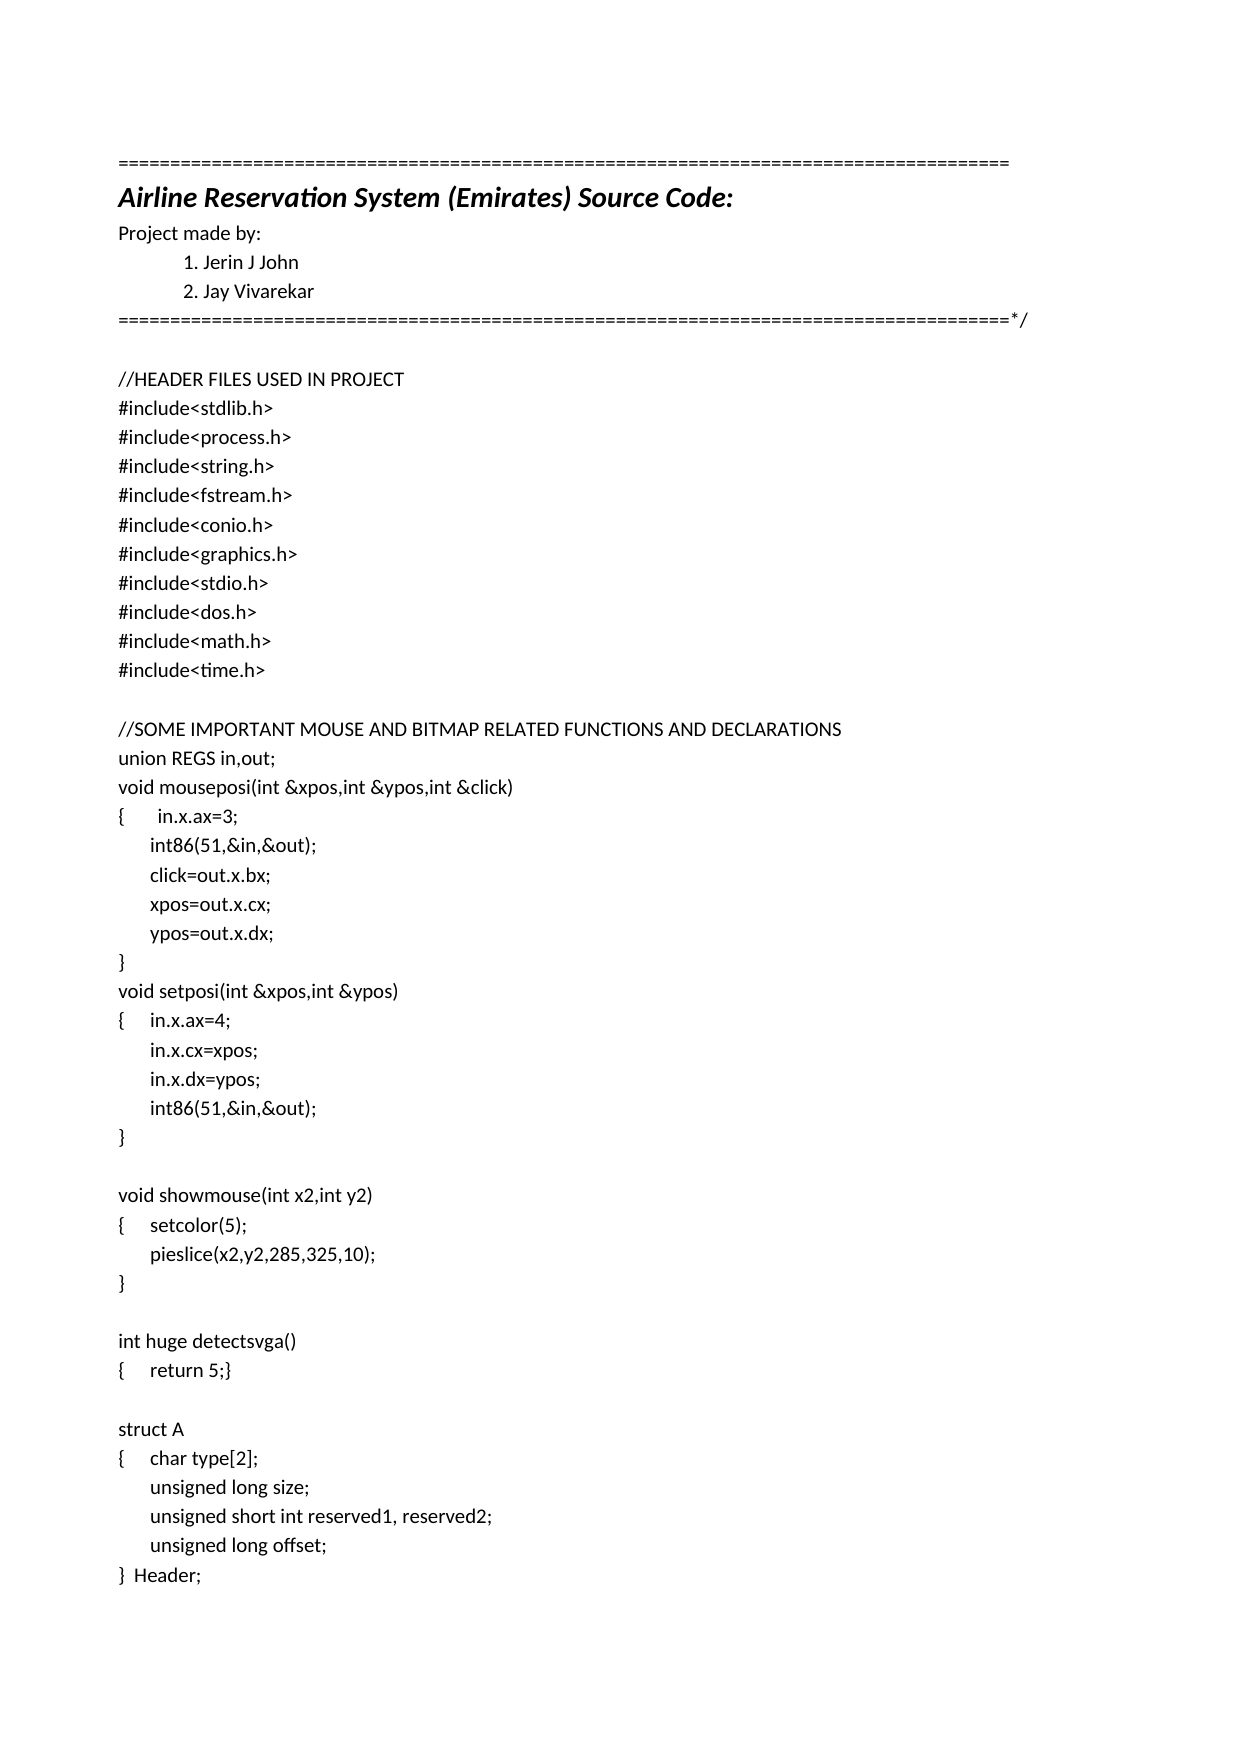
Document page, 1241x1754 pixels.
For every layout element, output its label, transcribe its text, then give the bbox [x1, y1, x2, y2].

text { in.x.ax=3; [118, 803, 1122, 829]
text int huge detectsvga() [118, 1328, 1122, 1354]
text } [118, 1124, 1122, 1150]
text #include<stdio.h> [118, 570, 1122, 596]
text struct A [118, 1416, 1122, 1441]
text #include<graphics.h> [118, 541, 1122, 566]
text 1. Jerin J John [118, 249, 1122, 275]
text unsigned long size; [118, 1474, 1122, 1500]
text ypos=out.x.dx; [118, 920, 1122, 946]
text #include<time.h> [118, 658, 1122, 683]
text void showmouse(int x2,int y2) [118, 1183, 1122, 1208]
text 2. Jay Vivarekar [118, 278, 1122, 304]
text unsigned long offset; [118, 1533, 1122, 1558]
text //HEADER FILES USED IN PROJECT [118, 366, 1122, 391]
text #include<string.h> [118, 453, 1122, 479]
text #include<dos.h> [118, 599, 1122, 625]
text in.x.dx=ypos; [118, 1066, 1122, 1091]
text #include<math.h> [118, 628, 1122, 654]
text click=out.x.bx; [118, 862, 1122, 887]
text #include<process.h> [118, 424, 1122, 450]
text ====================================================================================== [118, 150, 1122, 175]
text int86(51,&in,&out); [118, 1095, 1122, 1121]
text //SOME IMPORTANT MOUSE AND BITMAP RELATED FUNCTIONS AND DECLARATIONS [118, 716, 1122, 741]
text { in.x.ax=4; [118, 1008, 1122, 1033]
text unsigned short int reserved1, reserved2; [118, 1503, 1122, 1529]
text } Header; [118, 1562, 1122, 1587]
text Project made by: [118, 220, 1122, 246]
text in.x.cx=xpos; [118, 1037, 1122, 1062]
text } [118, 949, 1122, 975]
text pieslice(x2,y2,285,325,10); [118, 1241, 1122, 1266]
text { return 5;} [118, 1358, 1122, 1383]
text #include<fstream.h> [118, 483, 1122, 508]
text { setcolor(5); [118, 1212, 1122, 1237]
text #include<conio.h> [118, 512, 1122, 537]
text #include<stdlib.h> [118, 395, 1122, 421]
text void mouseposi(int &xpos,int &ypos,int &click) [118, 774, 1122, 800]
text int86(51,&in,&out); [118, 833, 1122, 858]
text union REGS in,out; [118, 745, 1122, 771]
text Airline Reservation System (Emirates) Source Code: [118, 179, 1122, 215]
text void setposi(int &xpos,int &ypos) [118, 978, 1122, 1004]
text { char type[2]; [118, 1445, 1122, 1471]
text ======================================================================================*/ [118, 308, 1122, 333]
text } [118, 1270, 1122, 1296]
text xpos=out.x.cx; [118, 891, 1122, 916]
